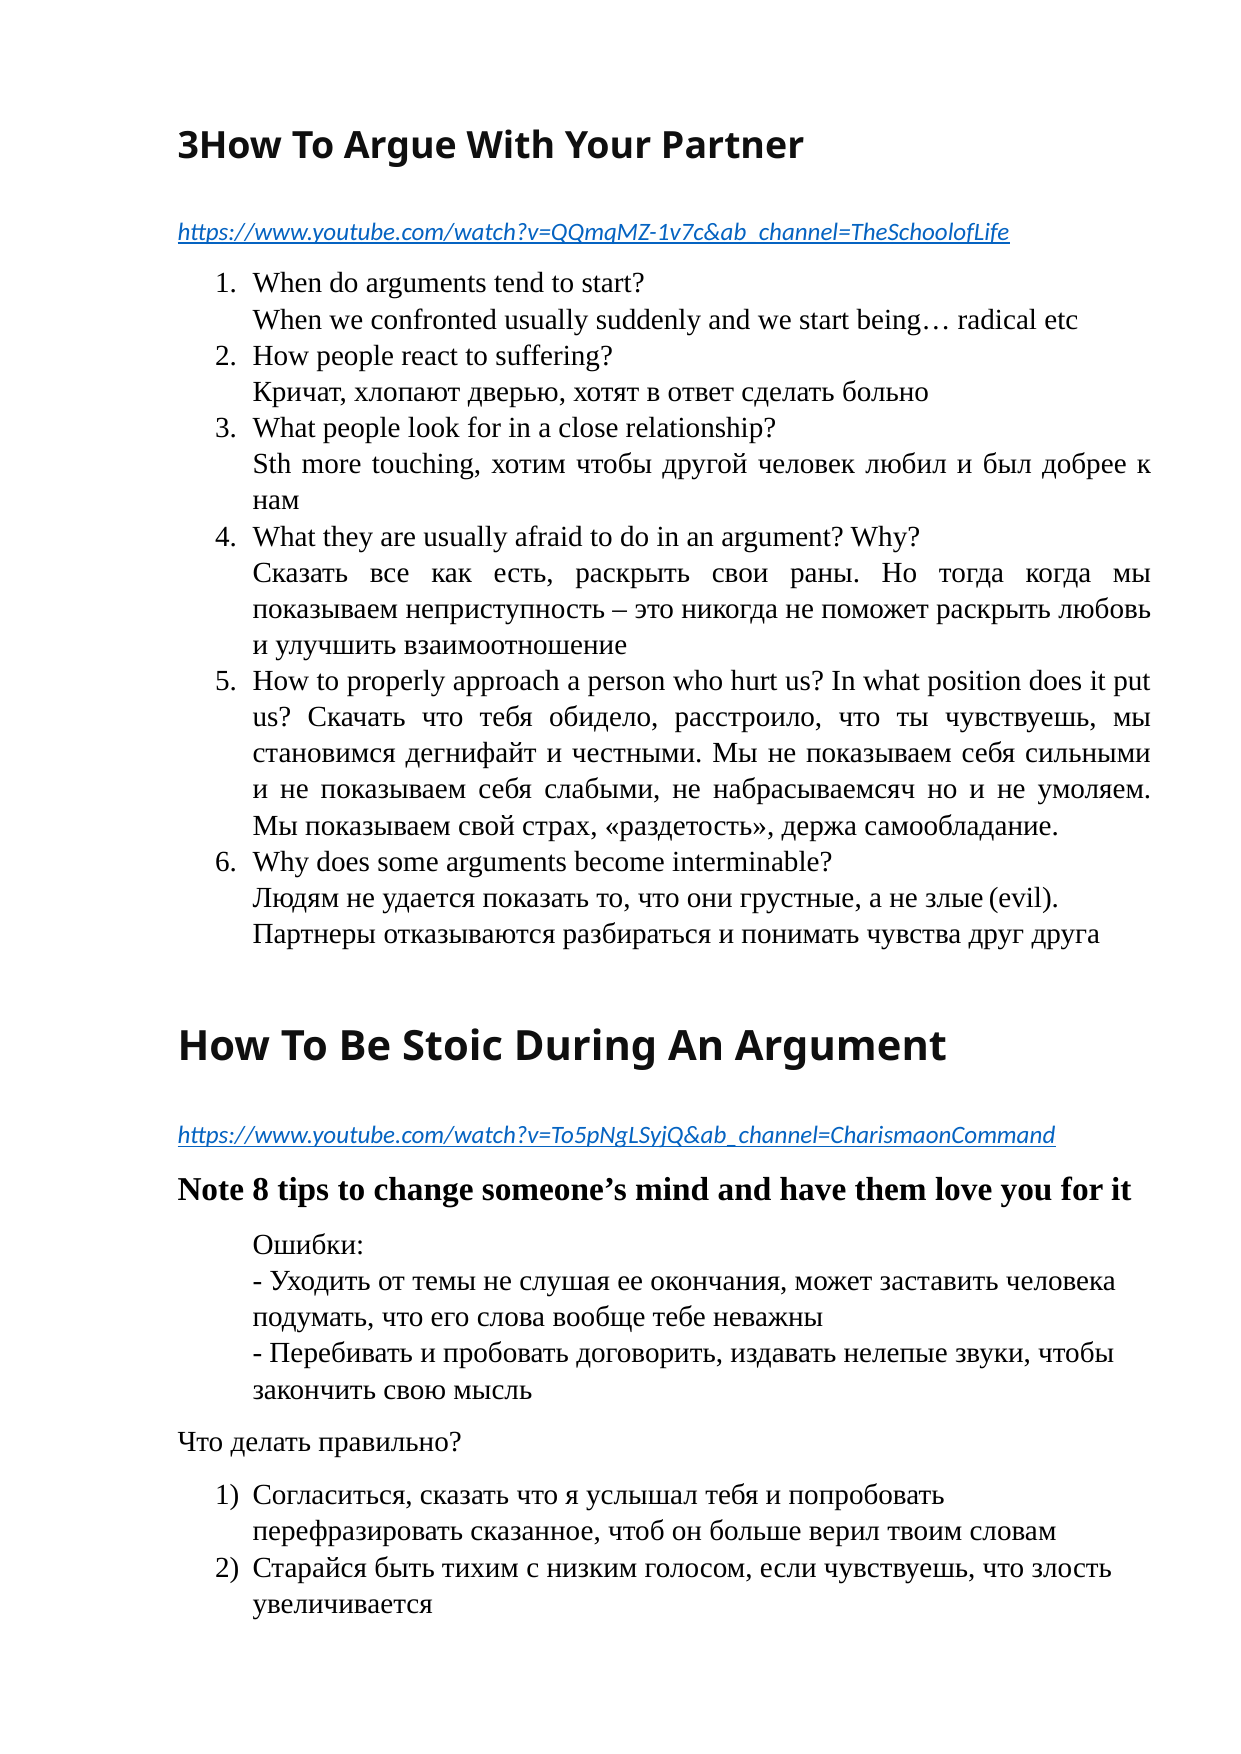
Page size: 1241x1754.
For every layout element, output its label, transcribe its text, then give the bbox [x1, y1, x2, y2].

list Согласиться, сказать что я услышал тебя и попробовать перефразировать сказанное, чтоб он больше верил твоим словам [215, 1477, 1152, 1547]
list What people look for in a close relationship? [215, 410, 1152, 444]
text https://www.youtube.com/watch?v=To5pNgLSyjQ&ab_channel=CharismaonCommand [177, 1119, 1152, 1150]
text https://www.youtube.com/watch?v=QQmqMZ-1v7c&ab_channel=TheSchoolofLife [177, 216, 1152, 247]
list Людям не удается показать то, что они грустные, а не злые (evil). Партнеры отказываются разбираться и понимать чувства друг друга [252, 880, 1152, 950]
list What they are usually afraid to do in an argument? Why? [215, 519, 1152, 552]
list Старайся быть тихим с низким голосом, если чувствуешь, что злость увеличивается [215, 1550, 1152, 1619]
list Ошибки: [252, 1227, 1152, 1261]
list How people react to suffering? [215, 338, 1152, 371]
text How To Be Stoic During An Argument [177, 1016, 1152, 1073]
text Note 8 tips to change someone’s mind and have them love you for it [177, 1169, 1152, 1207]
list - Уходить от темы не слушая ее окончания, может заставить человека подумать, что его слова вообще тебе неважны [252, 1263, 1152, 1333]
text 3How To Argue With Your Partner [177, 118, 1152, 169]
list When we confronted usually suddenly and we start being… radical etc [252, 302, 1152, 335]
list Sth more touching, хотим чтобы другой человек любил и был добрее к нам [252, 446, 1152, 516]
text Что делать правильно? [177, 1424, 1152, 1458]
list Сказать все как есть, раскрыть свои раны. Но тогда когда мы показываем неприступность – это никогда не поможет раскрыть любовь и улучшить взаимоотношение [252, 555, 1152, 661]
list - Перебивать и пробовать договорить, издавать нелепые звуки, чтобы закончить свою мысль [252, 1336, 1152, 1405]
list When do arguments tend to start? [215, 266, 1152, 299]
list How to properly approach a person who hurt us? In what position does it put us? Скачать что тебя обидело, расстроило, что ты чувствуешь, мы становимся дегнифайт и честными. Мы не показываем себя сильными и не показываем себя слабыми, не набрасываемсяч но и не умоляем. Мы показываем свой страх, «раздетость», держа самообладание. [215, 663, 1152, 841]
list Кричат, хлопают дверью, хотят в ответ сделать больно [252, 374, 1152, 408]
list Why does some arguments become interminable? [215, 844, 1152, 877]
